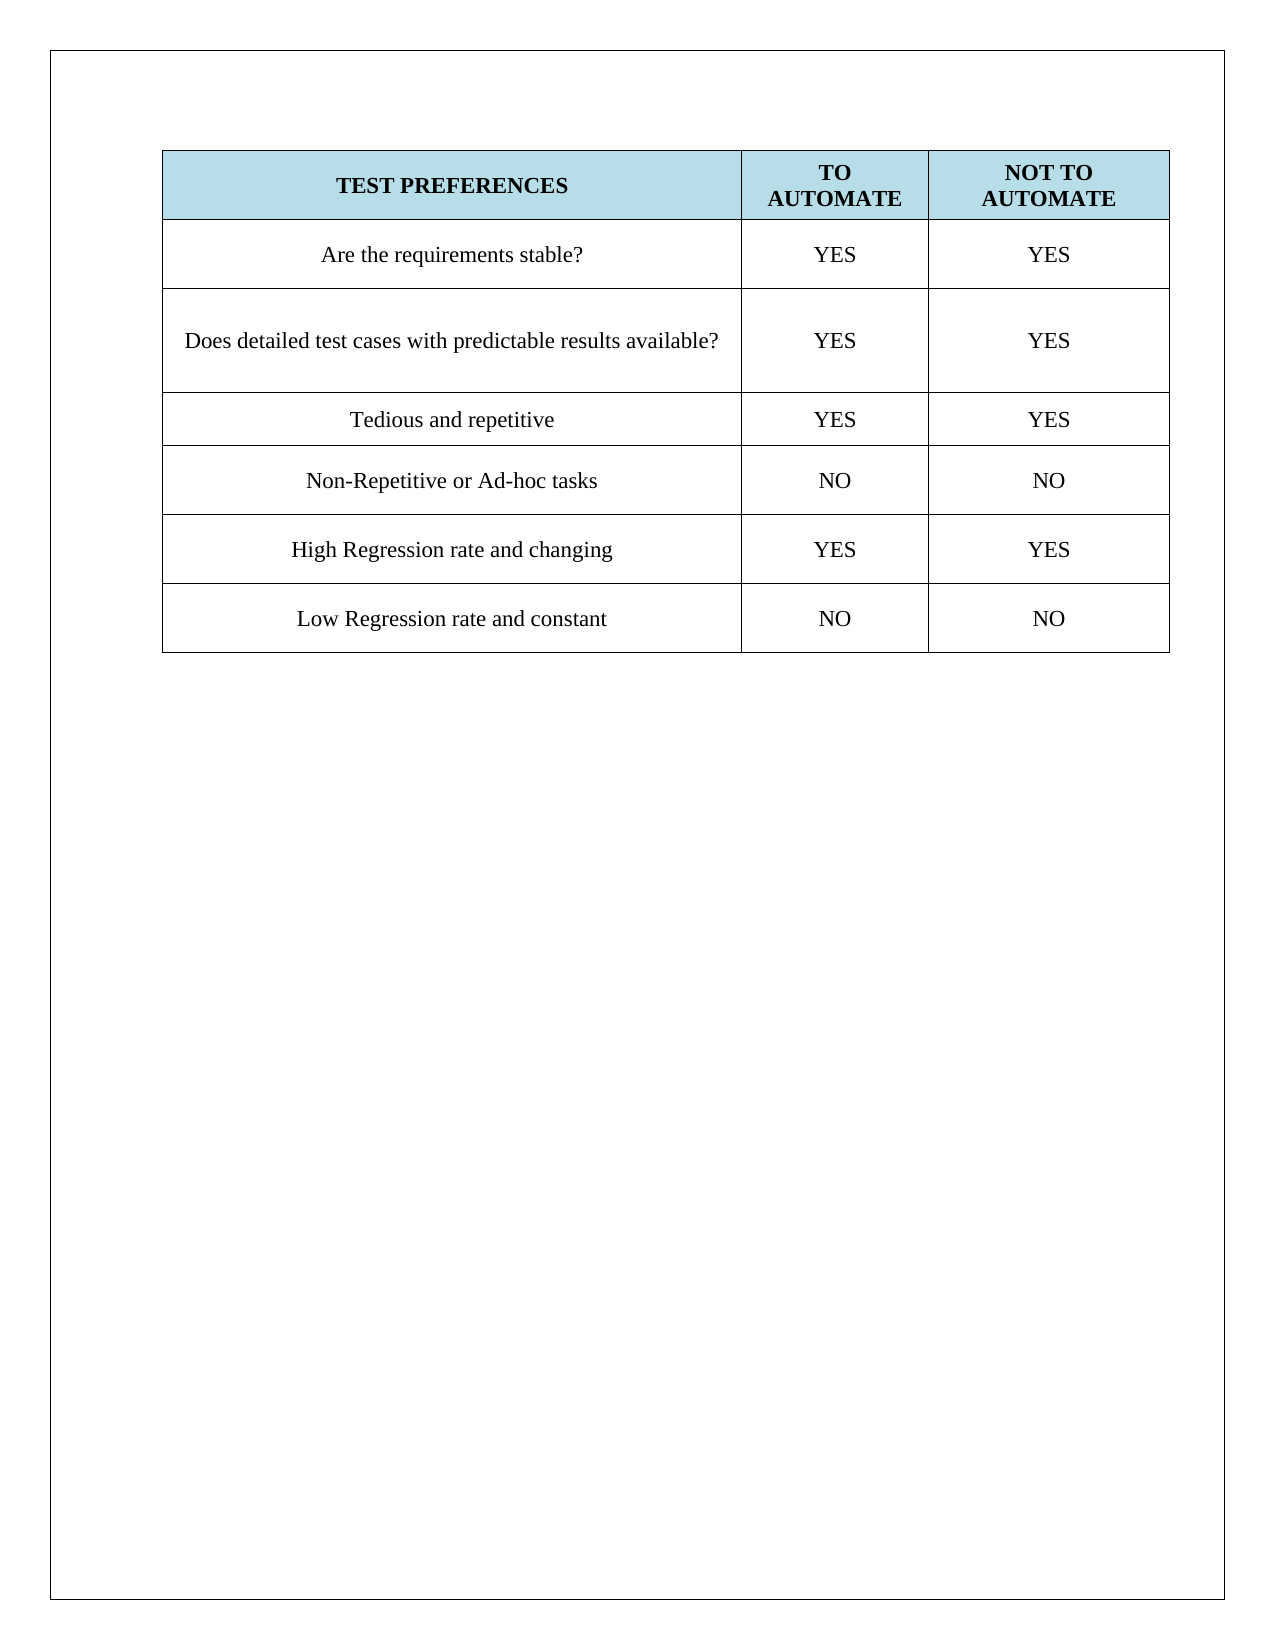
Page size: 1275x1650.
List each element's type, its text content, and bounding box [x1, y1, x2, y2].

table_cell YES [742, 393, 928, 445]
table_cell Are the requirements stable? [163, 220, 741, 288]
table_cell Tedious and repetitive [163, 393, 741, 445]
table_cell NO [929, 584, 1169, 652]
table_cell Non-Repetitive or Ad-hoc tasks [163, 446, 741, 514]
table_cell YES [742, 289, 928, 392]
table_cell Low Regression rate and constant [163, 584, 741, 652]
table_cell NO [929, 446, 1169, 514]
table_cell YES [929, 289, 1169, 392]
table_header TEST PREFERENCES [163, 151, 741, 219]
table_cell NO [742, 584, 928, 652]
table_cell High Regression rate and changing [163, 515, 741, 583]
table_cell YES [929, 220, 1169, 288]
table_header TO AUTOMATE [742, 151, 928, 219]
table_cell YES [742, 220, 928, 288]
table_cell NO [742, 446, 928, 514]
table_cell YES [929, 515, 1169, 583]
table_cell YES [742, 515, 928, 583]
table_cell Does detailed test cases with predictable results available? [163, 289, 741, 392]
table_header NOT TO AUTOMATE [929, 151, 1169, 219]
table_cell YES [929, 393, 1169, 445]
